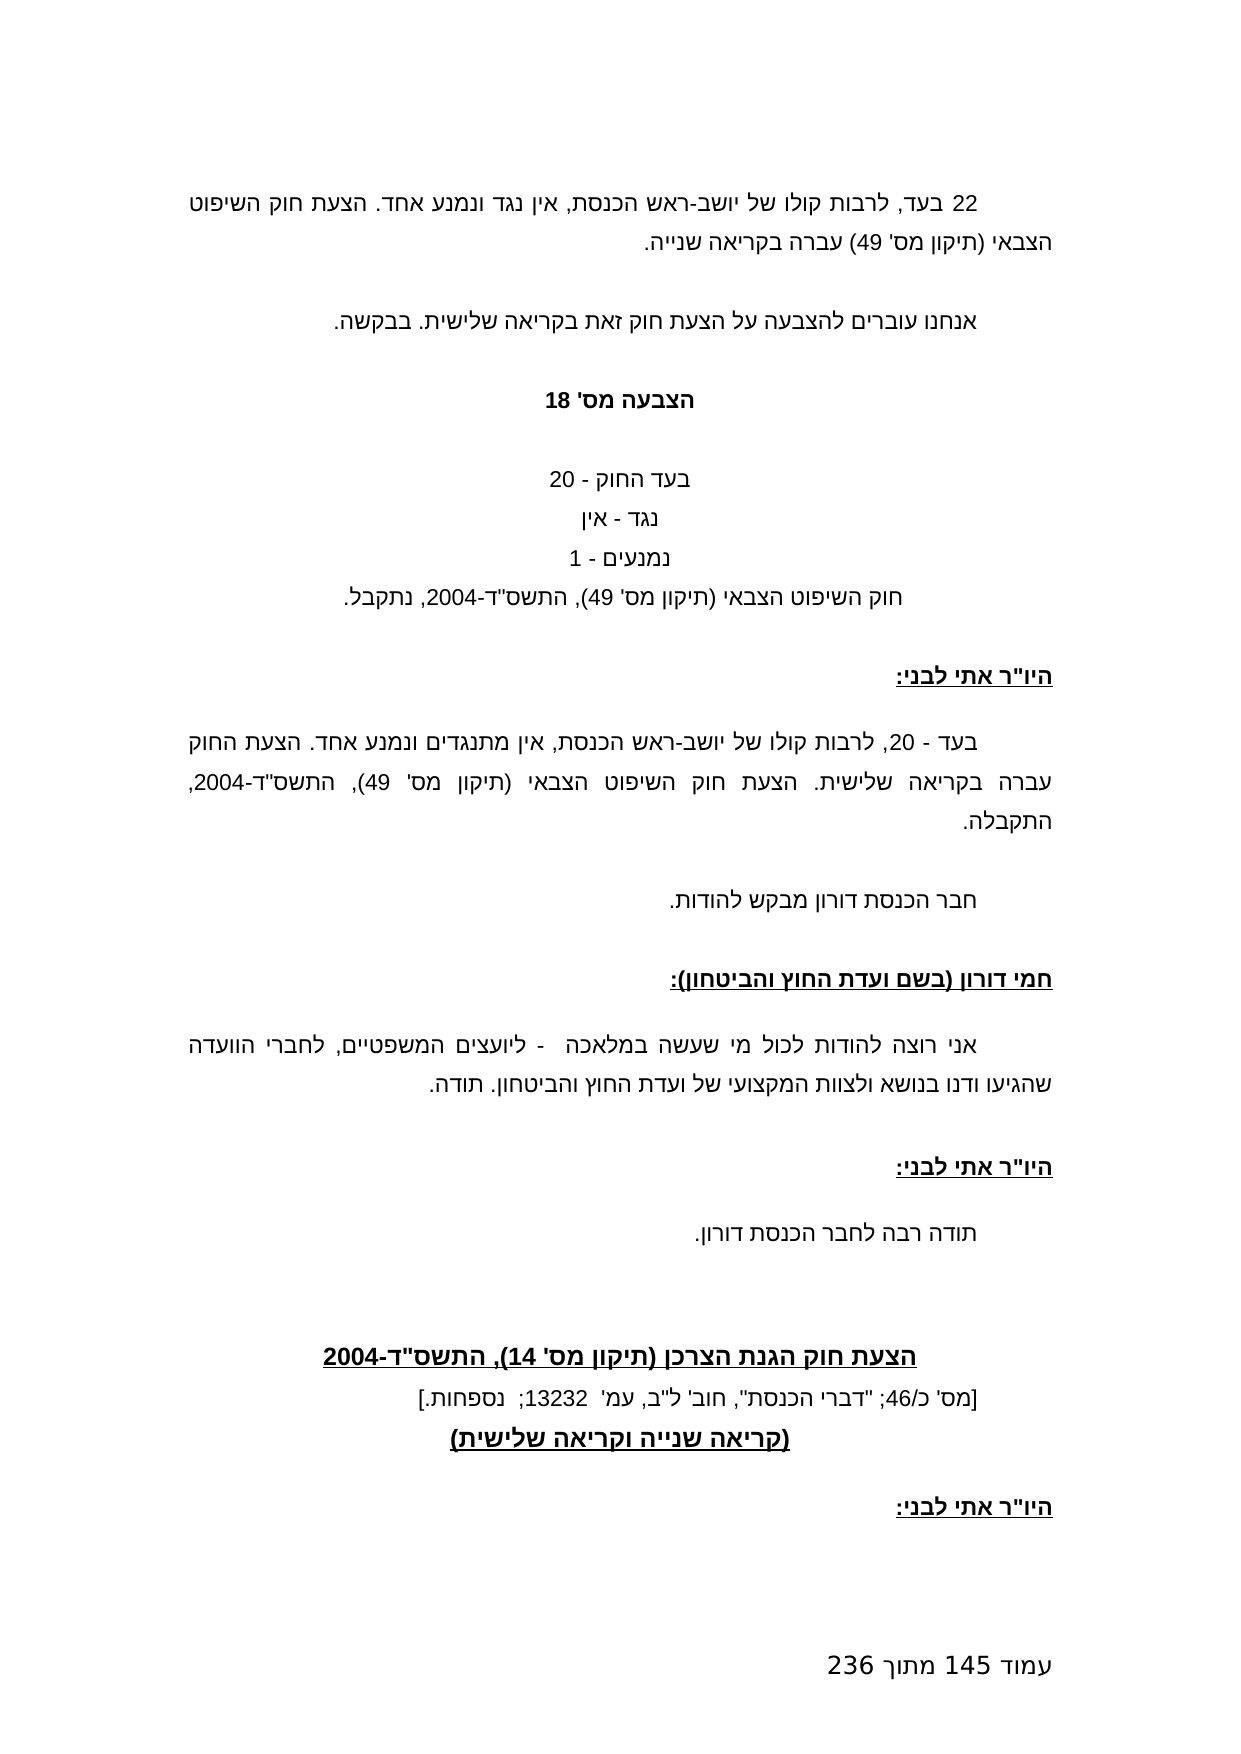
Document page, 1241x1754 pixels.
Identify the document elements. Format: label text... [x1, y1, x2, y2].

text נגד - אין [187, 505, 1053, 532]
text [מס' כ/46; "דברי הכנסת", חוב' ל"ב, עמ' 13232; נספחות.] [187, 1385, 1053, 1411]
text תודה רבה לחבר הכנסת דורון. [187, 1220, 1053, 1246]
text חמי דורון (בשם ועדת החוץ והביטחון): [187, 966, 1053, 992]
text היו"ר אתי לבני: [187, 1154, 1053, 1180]
text בעד החוק - 20 [187, 466, 1053, 492]
text (קריאה שנייה וקריאה שלישית) [187, 1424, 1053, 1453]
text הצבעה מס' 18 [187, 387, 1053, 413]
text חוק השיפוט הצבאי (תיקון מס' 49), התשס"ד-‏2004, נתקבל. [187, 584, 1053, 611]
text בעד - 20, לרבות קולו של יושב-ראש הכנסת, אין מתנגדים ונמנע אחד. הצעת החוק עברה בקריאה שלישית. הצעת חוק השיפוט הצבאי (תיקון מס' 49), התשס"ד-2004, התקבלה. [187, 729, 1053, 834]
text הצעת חוק הגנת הצרכן (תיקון מס' 14), התשס"ד-2004 [187, 1342, 1053, 1371]
text חבר הכנסת דורון מבקש להודות. [187, 887, 1053, 913]
text היו"ר אתי לבני: [187, 1494, 1053, 1520]
text 22 בעד, לרבות קולו של יושב-ראש הכנסת, אין נגד ונמנע אחד. הצעת חוק השיפוט הצבאי (תיקון מס' 49) עברה בקריאה שנייה. [187, 189, 1053, 255]
text היו"ר אתי לבני: [187, 663, 1053, 689]
text נמנעים - 1 [187, 545, 1053, 571]
text אני רוצה להודות לכול מי שעשה במלאכה - ליועצים המשפטיים, לחברי הוועדה שהגיעו ודנו בנושא ולצוות המקצועי של ועדת החוץ והביטחון. תודה. [187, 1032, 1053, 1098]
text אנחנו עוברים להצבעה על הצעת חוק זאת בקריאה שלישית. בבקשה. [187, 308, 1053, 334]
